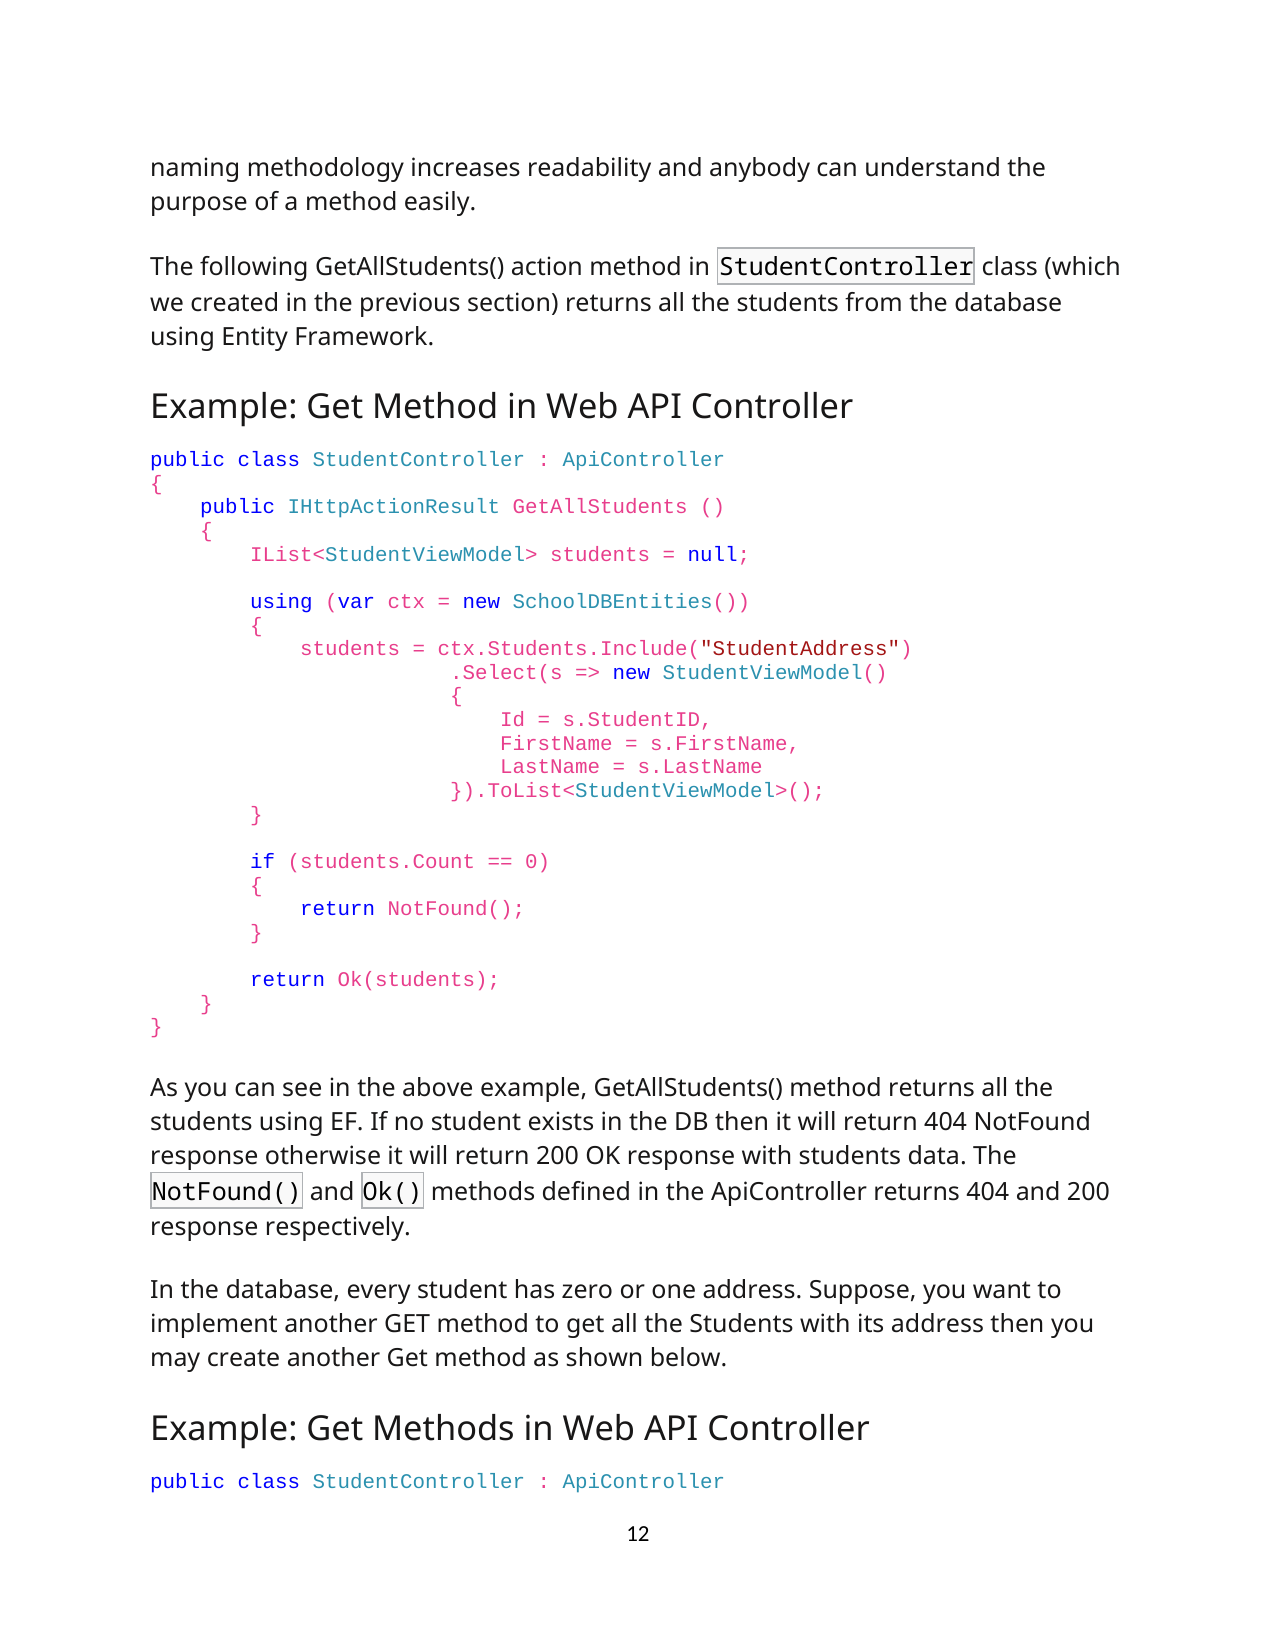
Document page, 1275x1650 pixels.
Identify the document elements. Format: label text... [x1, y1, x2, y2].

text return Ok(students); [150, 969, 1125, 993]
text } [150, 804, 1125, 827]
text .Select(s => new StudentViewModel() [150, 662, 1125, 686]
text { [150, 520, 1125, 544]
text { [150, 473, 1125, 496]
text } [150, 1017, 1125, 1040]
text if (students.Count == 0) [150, 851, 1125, 875]
text LastName = s.LastName [150, 756, 1125, 780]
text } [150, 922, 1125, 946]
text { [150, 875, 1125, 898]
text using (var ctx = new SchoolDBEntities()) [150, 591, 1125, 614]
text In the database, every student has zero or one address. Suppose, you want to implement another GET method to get all the Students with its address then you may create another Get method as shown below. [150, 1272, 1125, 1374]
text }).ToList<StudentViewModel>(); [150, 780, 1125, 804]
text Id = s.StudentID, [150, 709, 1125, 733]
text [150, 150, 1125, 218]
text students = ctx.Students.Include("StudentAddress") [150, 638, 1125, 662]
text public IHttpActionResult GetAllStudents () [150, 496, 1125, 520]
text } [150, 993, 1125, 1017]
text Example: Get Methods in Web API Controller [150, 1403, 1125, 1450]
text The following GetAllStudents() action method in StudentController class (which we created in the previous section) returns all the students from the database using Entity Framework. [150, 247, 1125, 353]
text FirstName = s.FirstName, [150, 733, 1125, 756]
text { [150, 614, 1125, 638]
text public class StudentController : ApiController [150, 1471, 1125, 1494]
text IList<StudentViewModel> students = null; [150, 544, 1125, 567]
text return NotFound(); [150, 898, 1125, 922]
text { [150, 686, 1125, 709]
text Example: Get Method in Web API Controller [150, 382, 1125, 429]
text As you can see in the above example, GetAllStudents() method returns all the students using EF. If no student exists in the DB then it will return 404 NotFound response otherwise it will return 200 OK response with students data. The NotFound() and Ok() methods defined in the ApiController returns 404 and 200 response respectively. [150, 1069, 1125, 1243]
text public class StudentController : ApiController [150, 449, 1125, 473]
